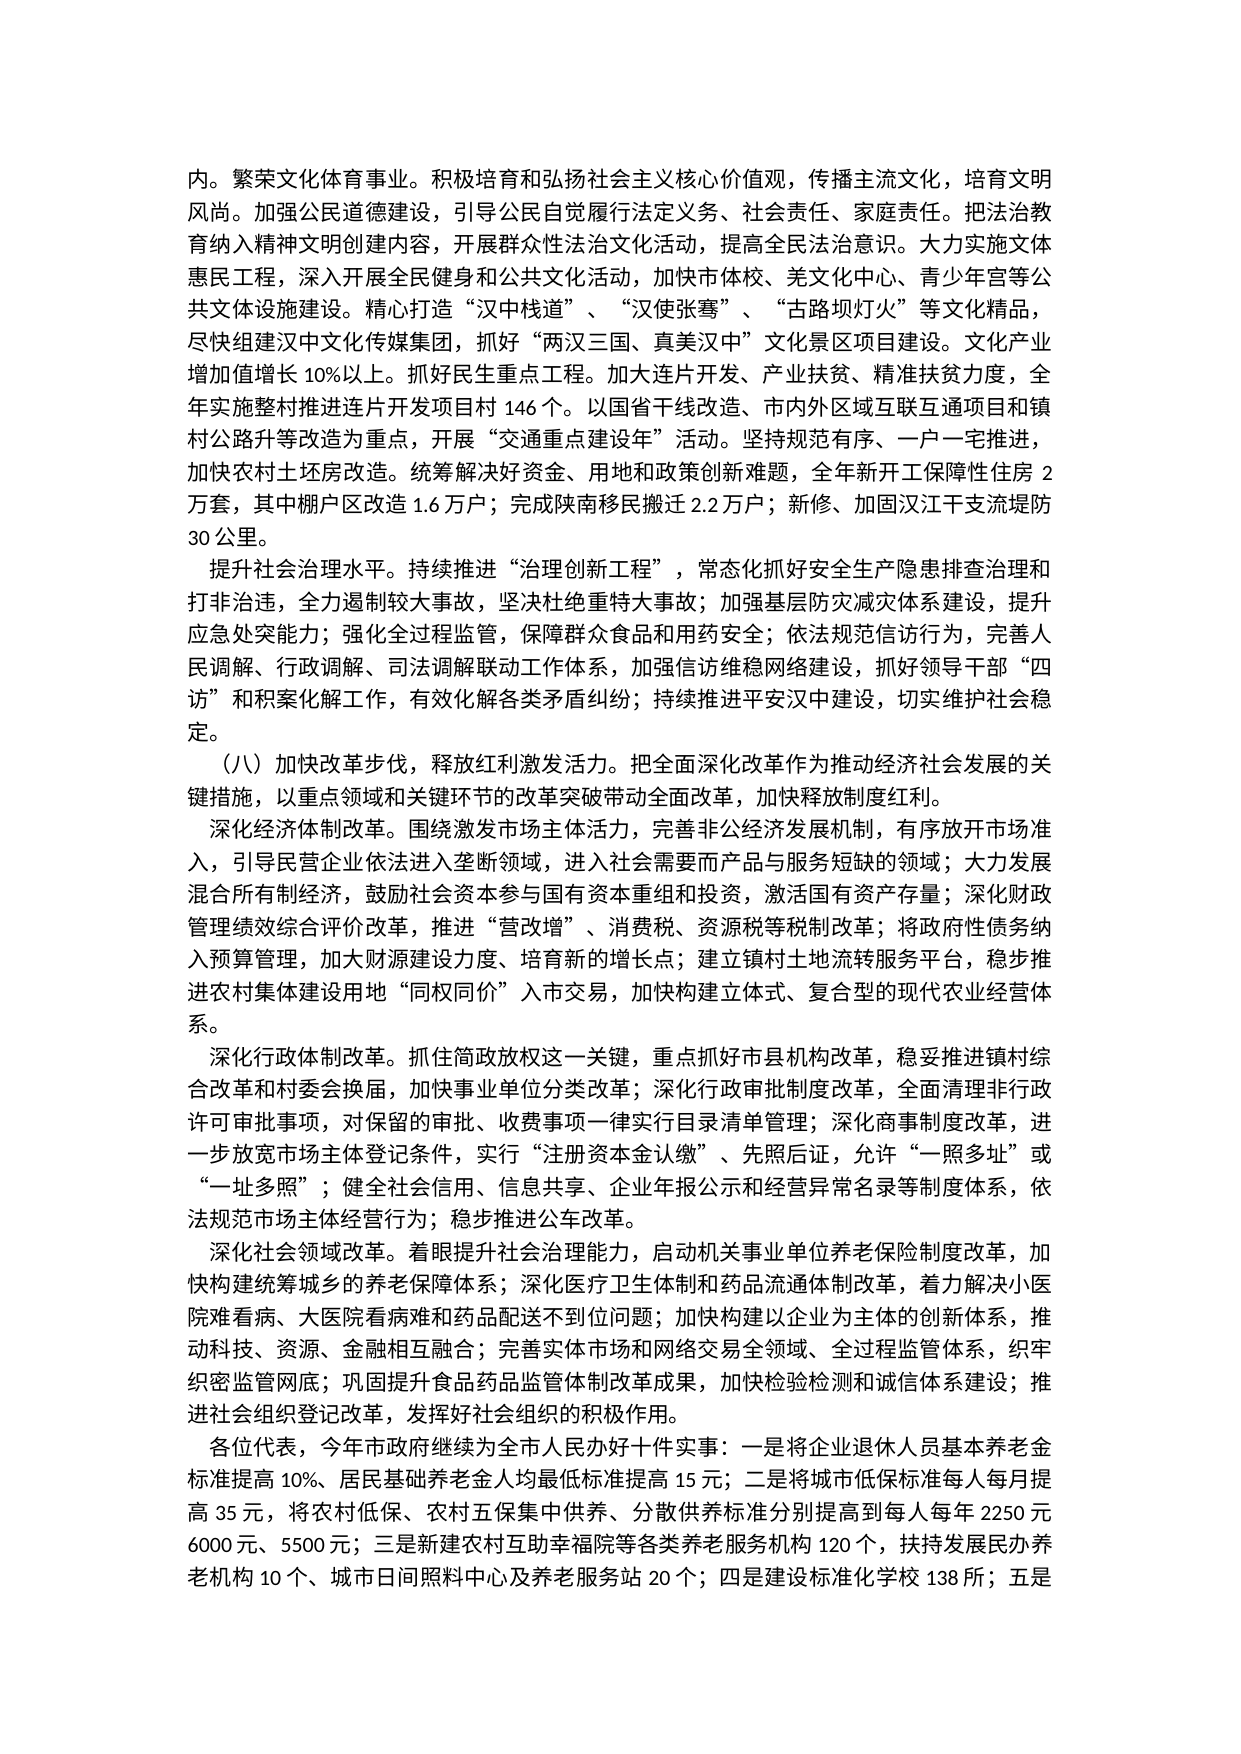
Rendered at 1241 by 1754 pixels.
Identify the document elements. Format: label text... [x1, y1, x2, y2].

text 深化经济体制改革。围绕激发市场主体活力，完善非公经济发展机制，有序放开市场准入，引导民营企业依法进入垄断领域，进入社会需要而产品与服务短缺的领域；大力发展混合所有制经济，鼓励社会资本参与国有资本重组和投资，激活国有资产存量；深化财政管理绩效综合评价改革，推进“营改增”、消费税、资源税等税制改革；将政府性债务纳入预算管理，加大财源建设力度、培育新的增长点；建立镇村土地流转服务平台，稳步推进农村集体建设用地“同权同价”入市交易，加快构建立体式、复合型的现代农业经营体系。 [187, 812, 1053, 1039]
text 提升社会治理水平。持续推进“治理创新工程”，常态化抓好安全生产隐患排查治理和打非治违，全力遏制较大事故，坚决杜绝重特大事故；加强基层防灾减灾体系建设，提升应急处突能力；强化全过程监管，保障群众食品和用药安全；依法规范信访行为，完善人民调解、行政调解、司法调解联动工作体系，加强信访维稳网络建设，抓好领导干部“四访”和积案化解工作，有效化解各类矛盾纠纷；持续推进平安汉中建设，切实维护社会稳定。 [187, 552, 1053, 747]
text 深化社会领域改革。着眼提升社会治理能力，启动机关事业单位养老保险制度改革，加快构建统筹城乡的养老保障体系；深化医疗卫生体制和药品流通体制改革，着力解决小医院难看病、大医院看病难和药品配送不到位问题；加快构建以企业为主体的创新体系，推动科技、资源、金融相互融合；完善实体市场和网络交易全领域、全过程监管体系，织牢织密监管网底；巩固提升食品药品监管体制改革成果，加快检验检测和诚信体系建设；推进社会组织登记改革，发挥好社会组织的积极作用。 [187, 1234, 1053, 1429]
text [187, 162, 1053, 552]
text 深化行政体制改革。抓住简政放权这一关键，重点抓好市县机构改革，稳妥推进镇村综合改革和村委会换届，加快事业单位分类改革；深化行政审批制度改革，全面清理非行政许可审批事项，对保留的审批、收费事项一律实行目录清单管理；深化商事制度改革，进一步放宽市场主体登记条件，实行“注册资本金认缴”、先照后证，允许“一照多址”或“一址多照”；健全社会信用、信息共享、企业年报公示和经营异常名录等制度体系，依法规范市场主体经营行为；稳步推进公车改革。 [187, 1039, 1053, 1234]
text （八）加快改革步伐，释放红利激发活力。把全面深化改革作为推动经济社会发展的关键措施，以重点领域和关键环节的改革突破带动全面改革，加快释放制度红利。 [187, 747, 1053, 812]
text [187, 1429, 1053, 1592]
